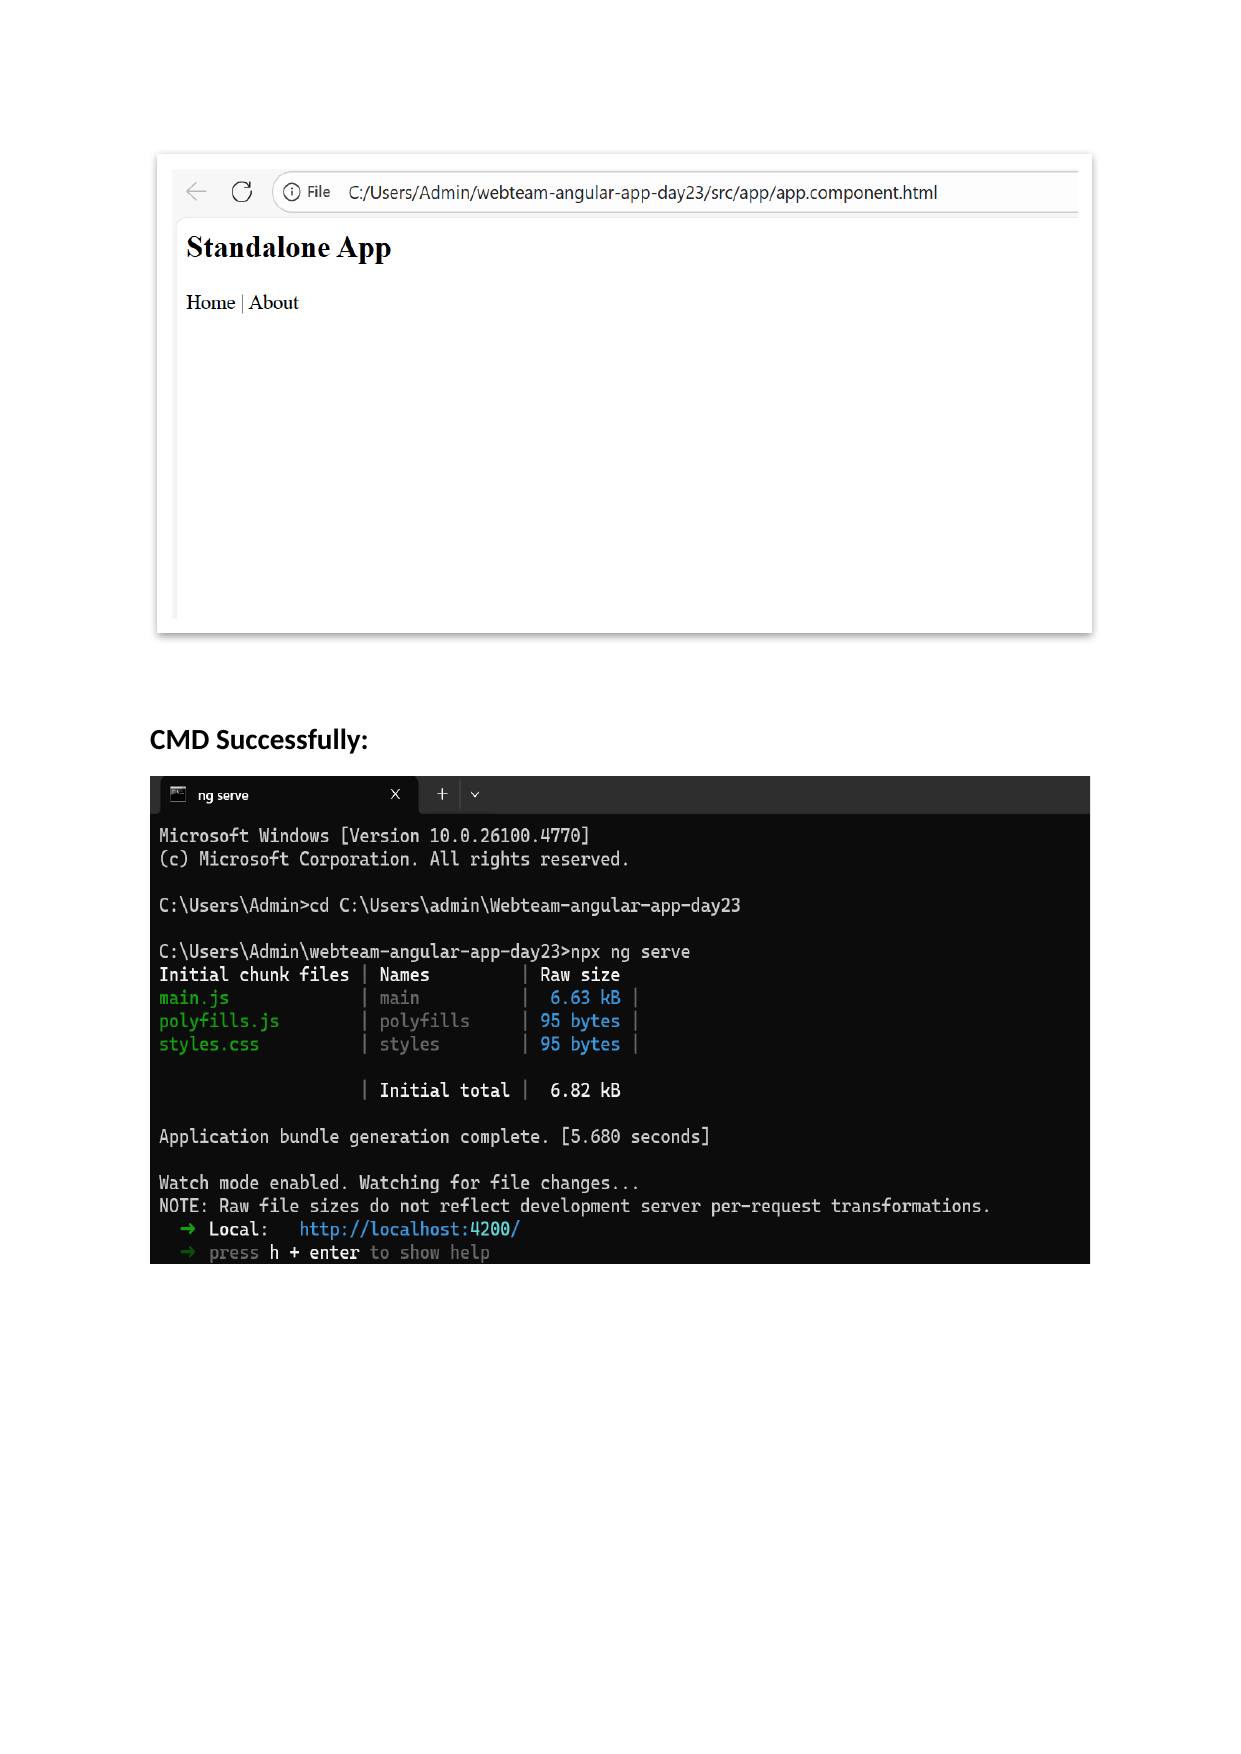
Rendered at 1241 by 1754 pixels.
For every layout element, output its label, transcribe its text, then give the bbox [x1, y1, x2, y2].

text CMD Successfully: [150, 721, 1090, 757]
picture [172, 169, 1078, 619]
picture [150, 776, 1091, 1264]
